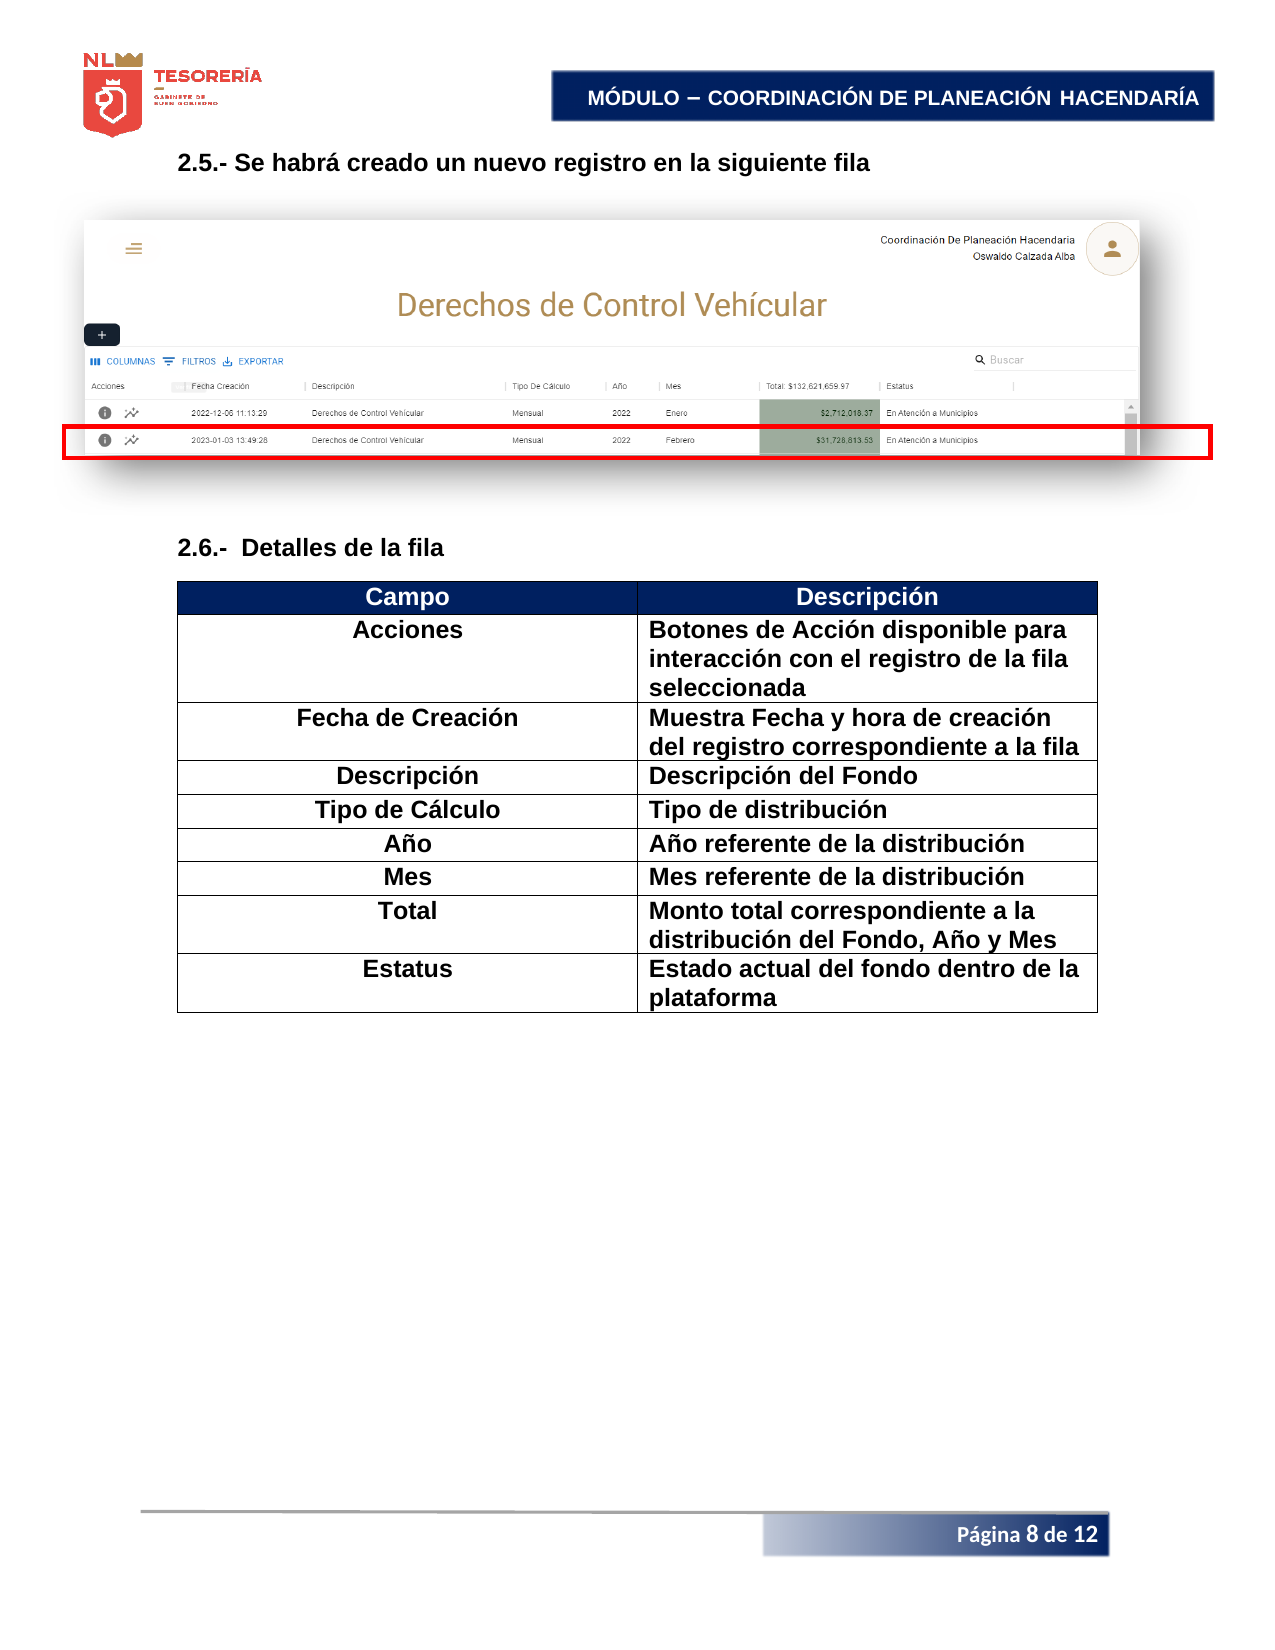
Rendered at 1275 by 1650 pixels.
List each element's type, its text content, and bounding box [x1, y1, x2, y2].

table_cell Total [178, 896, 637, 953]
table_cell Muestra Fecha y hora de creación del registro correspondiente a la fila [638, 703, 1097, 760]
table_cell Monto total correspondiente a la distribución del Fondo, Año y Mes [638, 896, 1097, 953]
table_header Campo [178, 582, 637, 614]
text 2.5.- Se habrá creado un nuevo registro en la siguiente fila [177, 148, 1098, 176]
table_cell Descripción del Fondo [638, 761, 1097, 794]
table_cell Botones de Acción disponible para interacción con el registro de la fila seleccionada [638, 615, 1097, 702]
table_cell Descripción [178, 761, 637, 794]
table_cell Tipo de distribución [638, 795, 1097, 827]
table_cell Estatus [178, 954, 637, 1012]
table_cell Acciones [178, 615, 637, 702]
table_cell Año referente de la distribución [638, 829, 1097, 861]
table_cell Año [178, 829, 637, 861]
table_header Descripción [638, 582, 1097, 614]
table_cell Mes [178, 862, 637, 895]
table_cell Mes referente de la distribución [638, 862, 1097, 895]
picture [79, 43, 264, 140]
table_cell Tipo de Cálculo [178, 795, 637, 827]
table_cell Estado actual del fondo dentro de la plataforma [638, 954, 1097, 1012]
table_cell Fecha de Creación [178, 703, 637, 760]
text 2.6.- Detalles de la fila [177, 533, 1098, 562]
picture [84, 220, 1140, 424]
picture [84, 429, 1140, 455]
